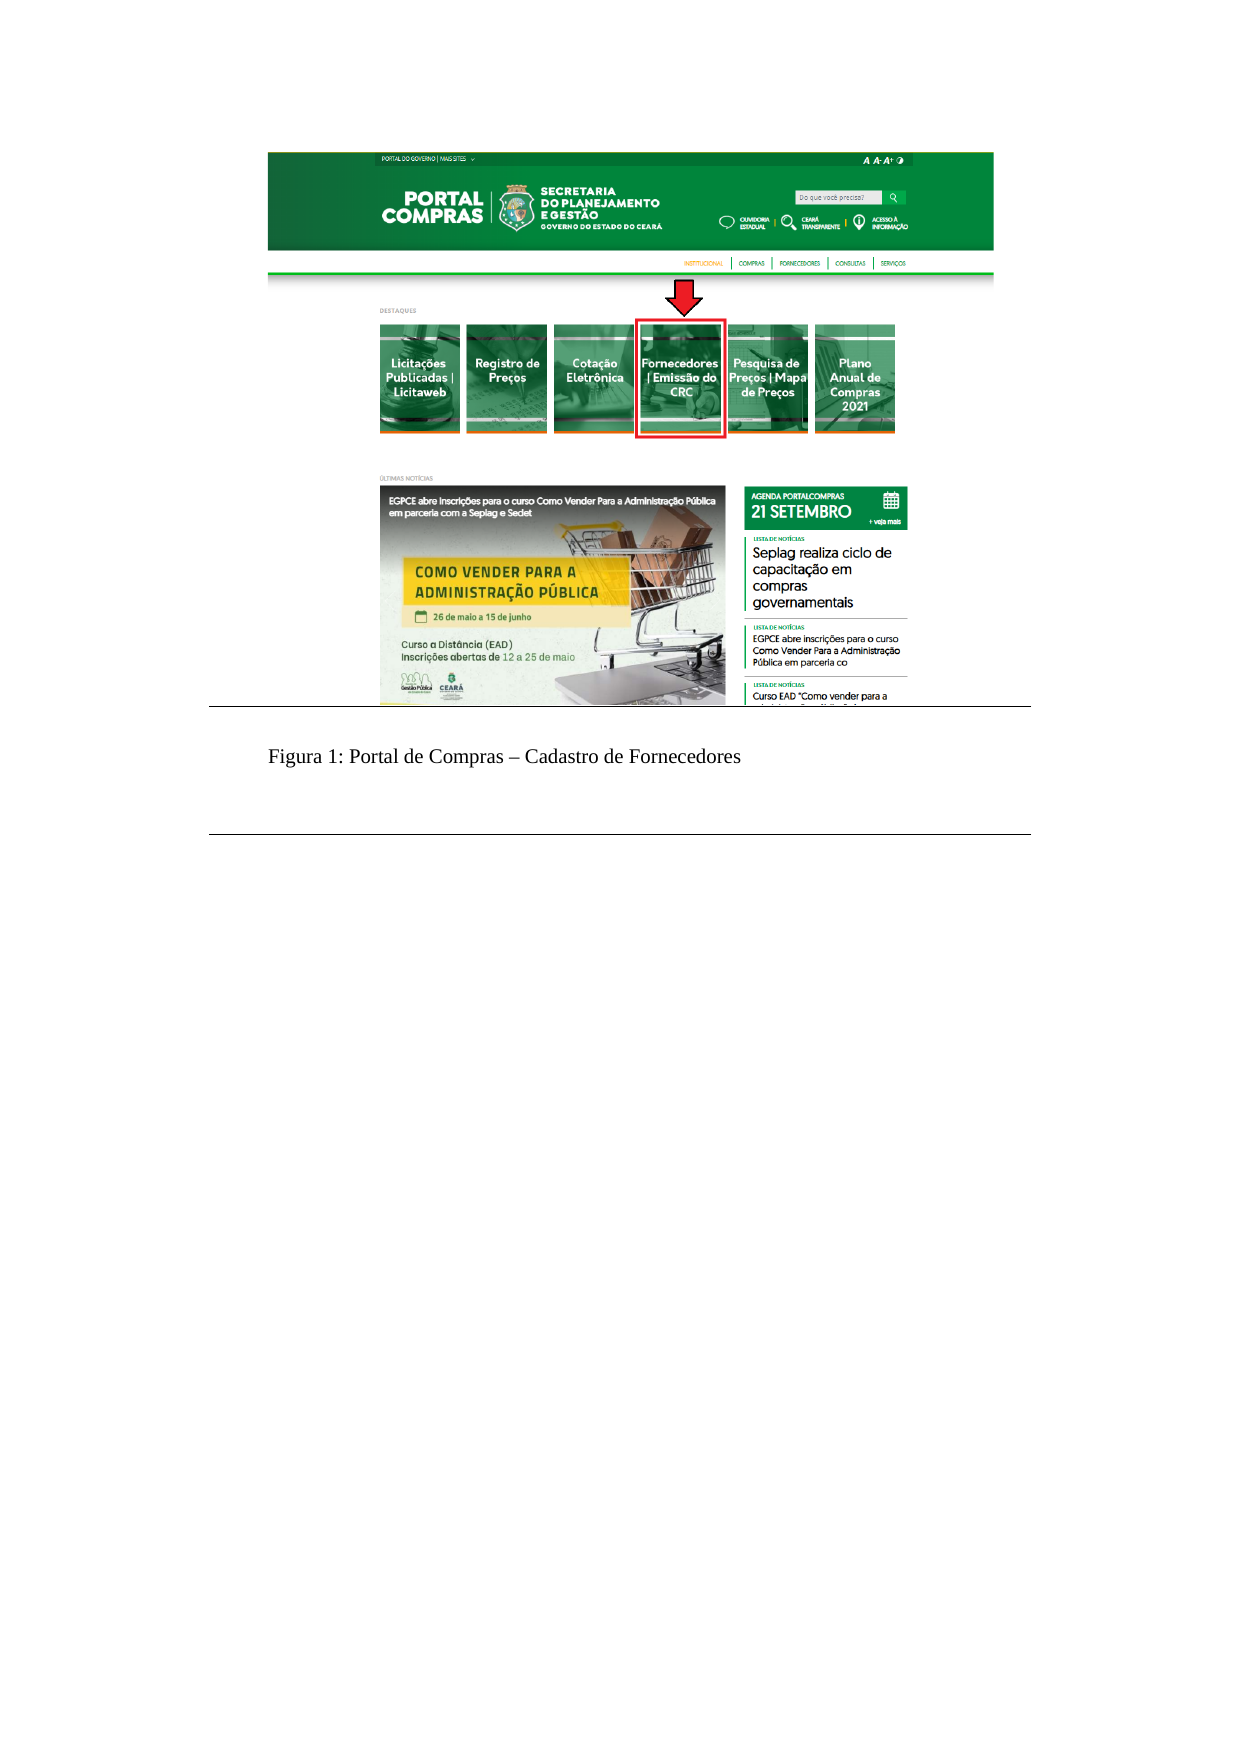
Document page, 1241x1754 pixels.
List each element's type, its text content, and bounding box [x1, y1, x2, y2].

text Figura 1: Portal de Compras – Cadastro de Fornecedores [209, 744, 1031, 768]
picture [267, 152, 994, 705]
